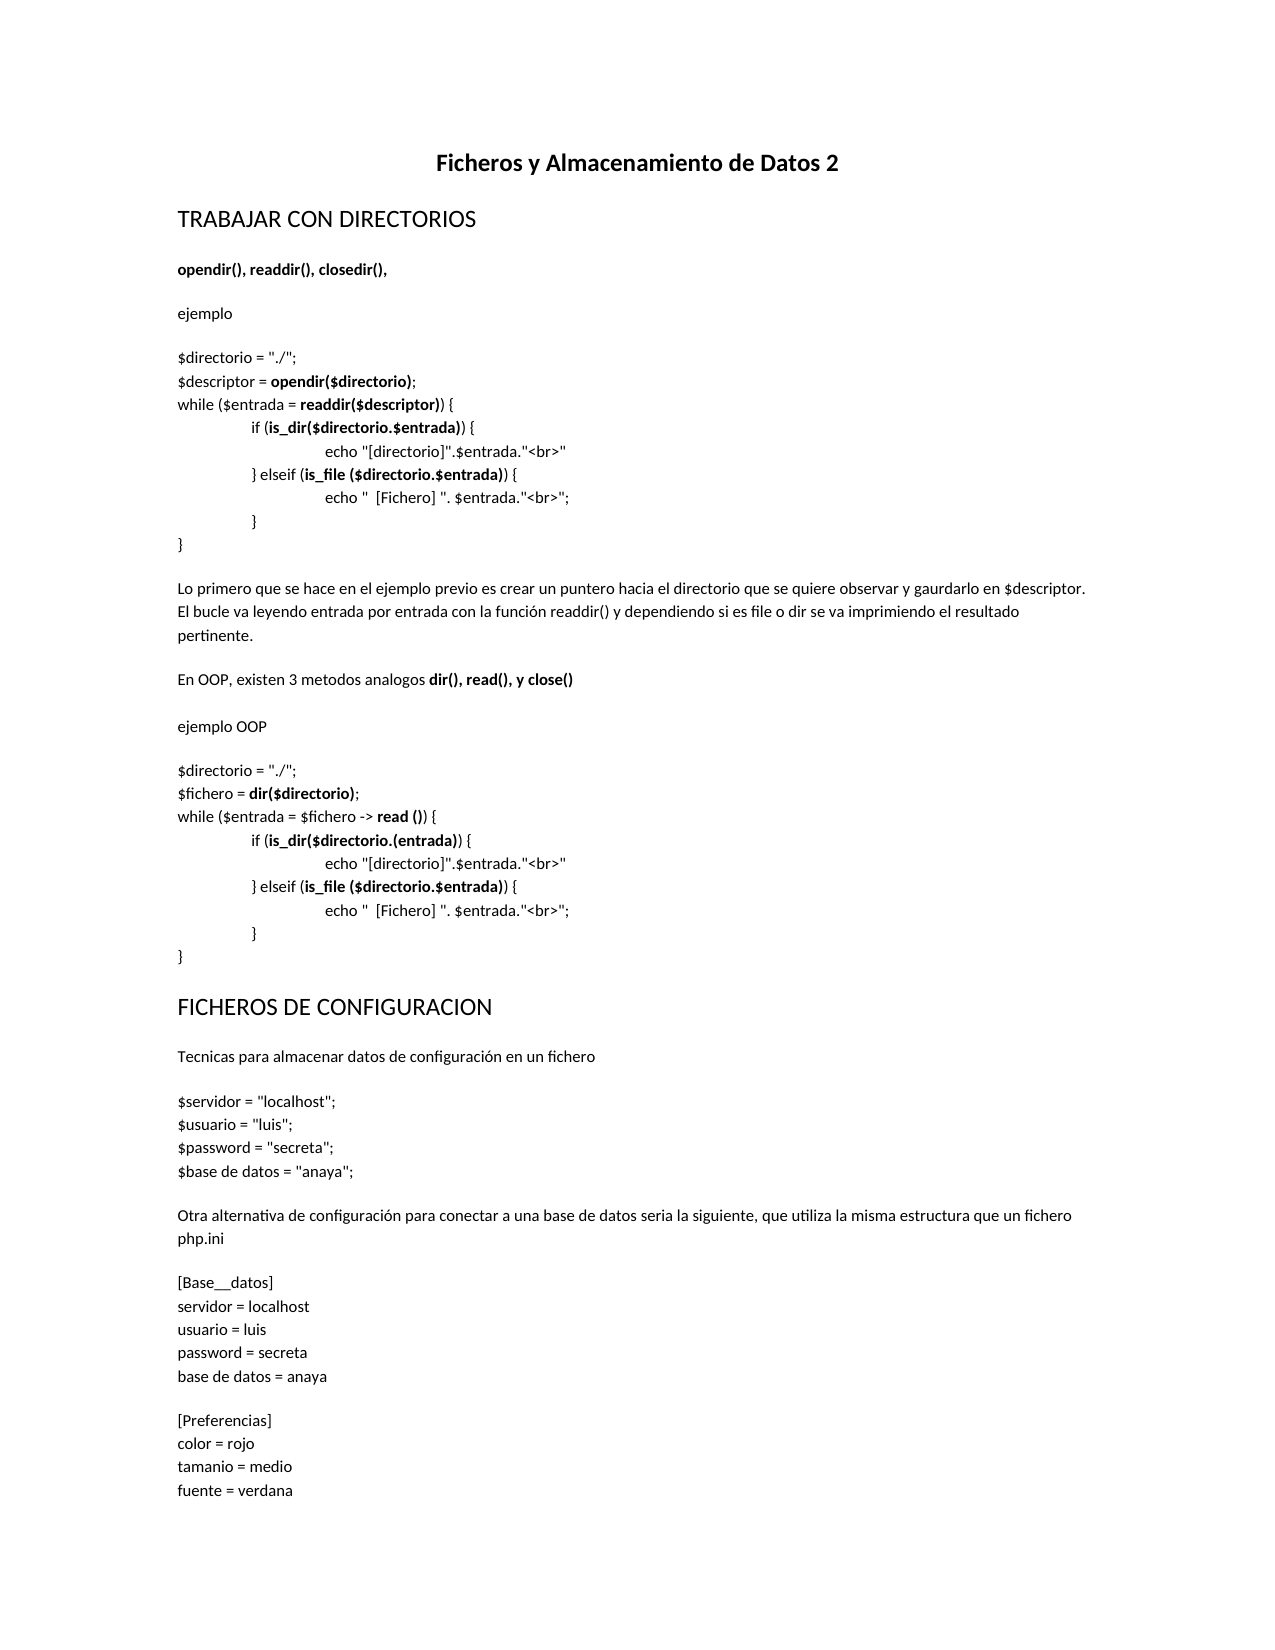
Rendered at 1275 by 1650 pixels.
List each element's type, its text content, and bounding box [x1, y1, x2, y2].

text FICHEROS DE CONFIGURACION [177, 991, 1098, 1021]
text Otra alternativa de configuración para conectar a una base de datos seria la siguiente, que utiliza la misma estructura que un fichero php.ini [177, 1205, 1098, 1249]
text TRABAJAR CON DIRECTORIOS [177, 203, 1098, 234]
text opendir(), readdir(), closedir(), [177, 259, 1098, 279]
text $directorio = "./"; $fichero = dir($directorio); while ($entrada = $fichero -> read ()) { if (is_dir($directorio.(entrada)) { echo "[directorio]".$entrada."<br>" } elseif (is_file ($directorio.$entrada)) { echo " [Fichero] ". $entrada."<br>"; } } [177, 760, 1098, 967]
text Ficheros y Almacenamiento de Datos 2 [177, 148, 1098, 178]
text $directorio = "./"; $descriptor = opendir($directorio); while ($entrada = readdir($descriptor)) { if (is_dir($directorio.$entrada)) { echo "[directorio]".$entrada."<br>" } elseif (is_file ($directorio.$entrada)) { echo " [Fichero] ". $entrada."<br>"; } } [177, 348, 1098, 554]
text [Preferencias] color = rojo tamanio = medio fuente = verdana [177, 1410, 1098, 1500]
text [Base__datos] servidor = localhost usuario = luis password = secreta base de datos = anaya [177, 1273, 1098, 1386]
text ejemplo [177, 303, 1098, 324]
text Tecnicas para almacenar datos de configuración en un fichero [177, 1047, 1098, 1067]
text Lo primero que se hace en el ejemplo previo es crear un puntero hacia el directorio que se quiere observar y gaurdarlo en $descriptor. El bucle va leyendo entrada por entrada con la función readdir() y dependiendo si es file o dir se va imprimiendo el resultado pertinente. [177, 578, 1098, 645]
text En OOP, existen 3 metodos analogos dir(), read(), y close() ejemplo OOP [177, 669, 1098, 736]
text $servidor = "localhost"; $usuario = "luis"; $password = "secreta"; $base de datos = "anaya"; [177, 1091, 1098, 1181]
